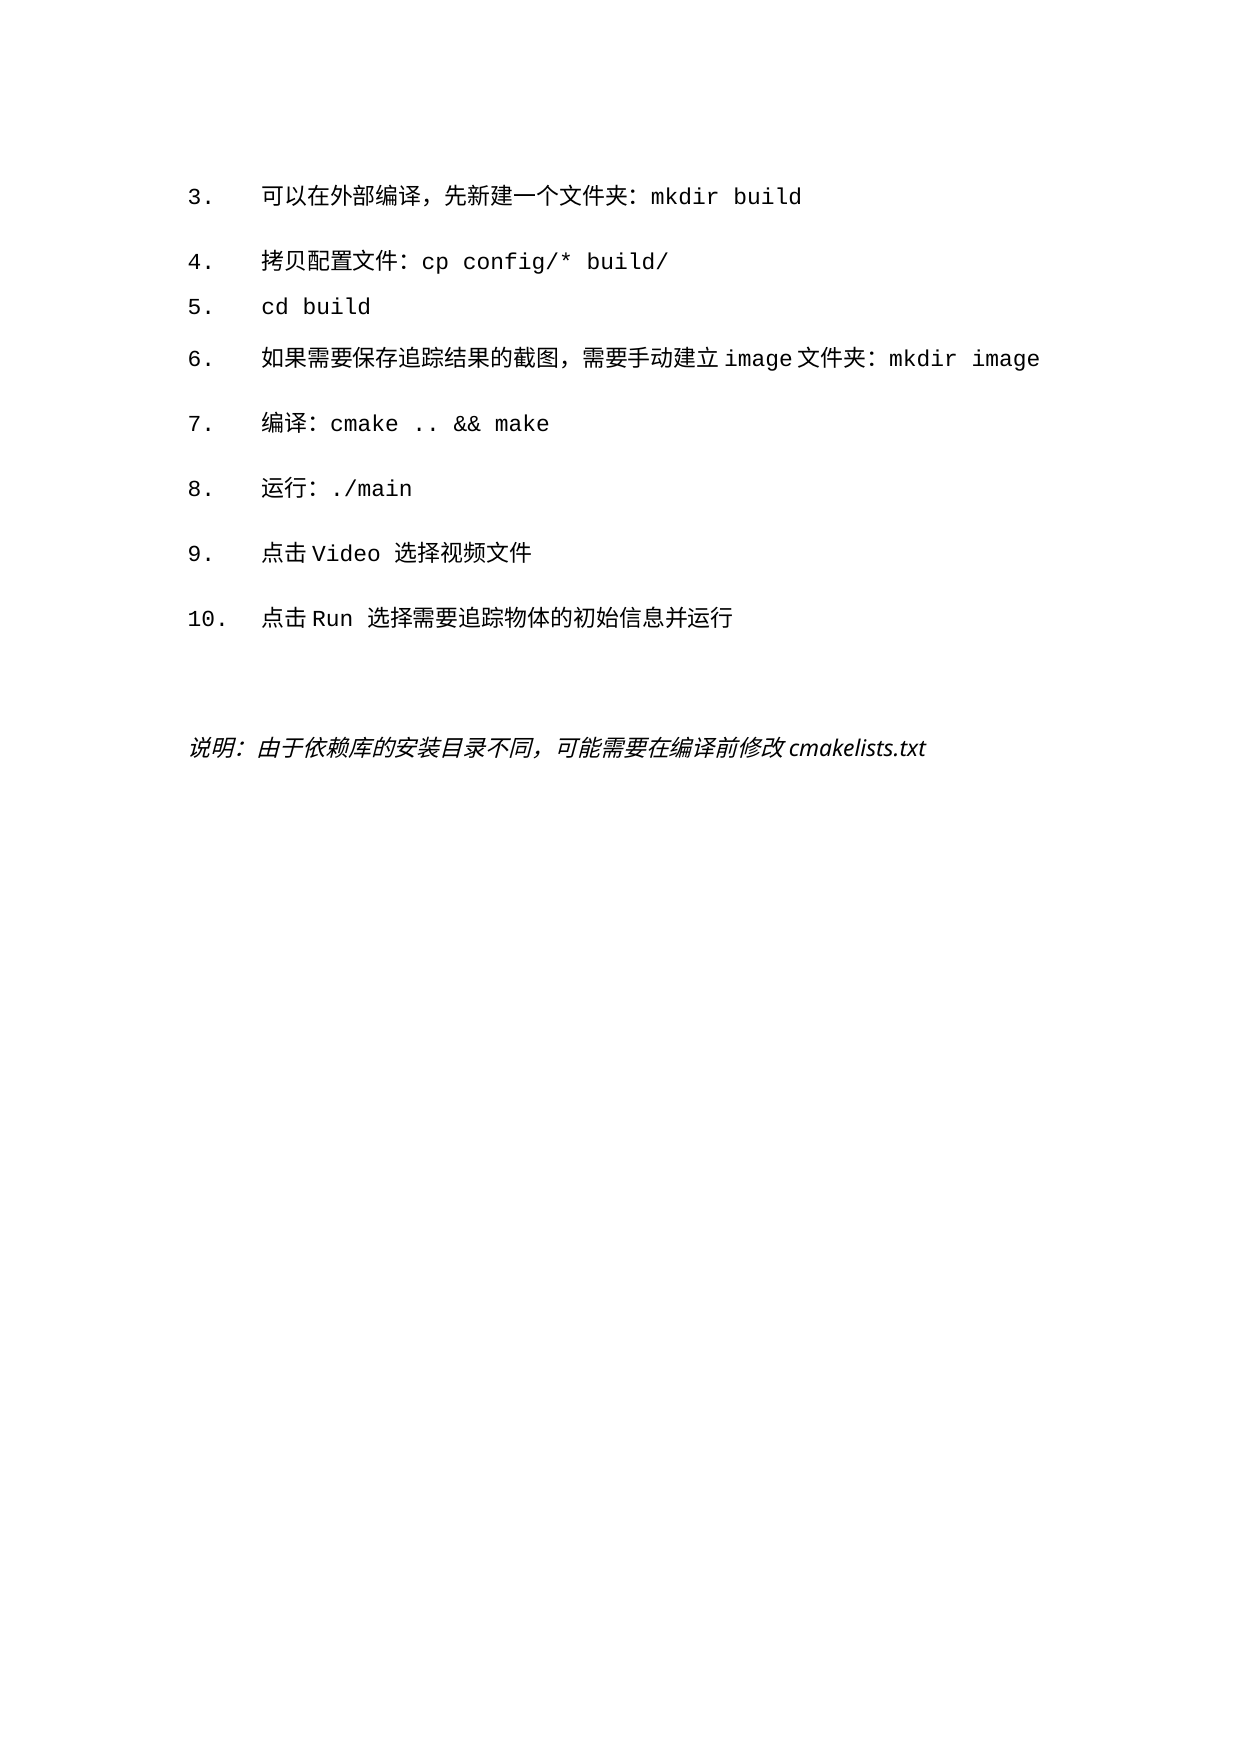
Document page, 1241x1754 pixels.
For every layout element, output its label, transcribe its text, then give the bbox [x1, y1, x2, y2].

text 说明：由于依赖库的安装目录不同，可能需要在编译前修改 cmakelists.txt [187, 714, 1053, 779]
list 运行：./main [187, 454, 1053, 519]
list 如果需要保存追踪结果的截图，需要手动建立image文件夹：mkdir image [187, 324, 1053, 389]
list cd build [187, 292, 1053, 324]
list 拷贝配置文件：cp config/* build/ [187, 227, 1053, 292]
list 编译：cmake .. && make [187, 389, 1053, 454]
list 点击 Run 选择需要追踪物体的初始信息并运行 [187, 584, 1053, 649]
list 点击 Video 选择视频文件 [187, 519, 1053, 584]
list 可以在外部编译，先新建一个文件夹：mkdir build [187, 162, 1053, 227]
